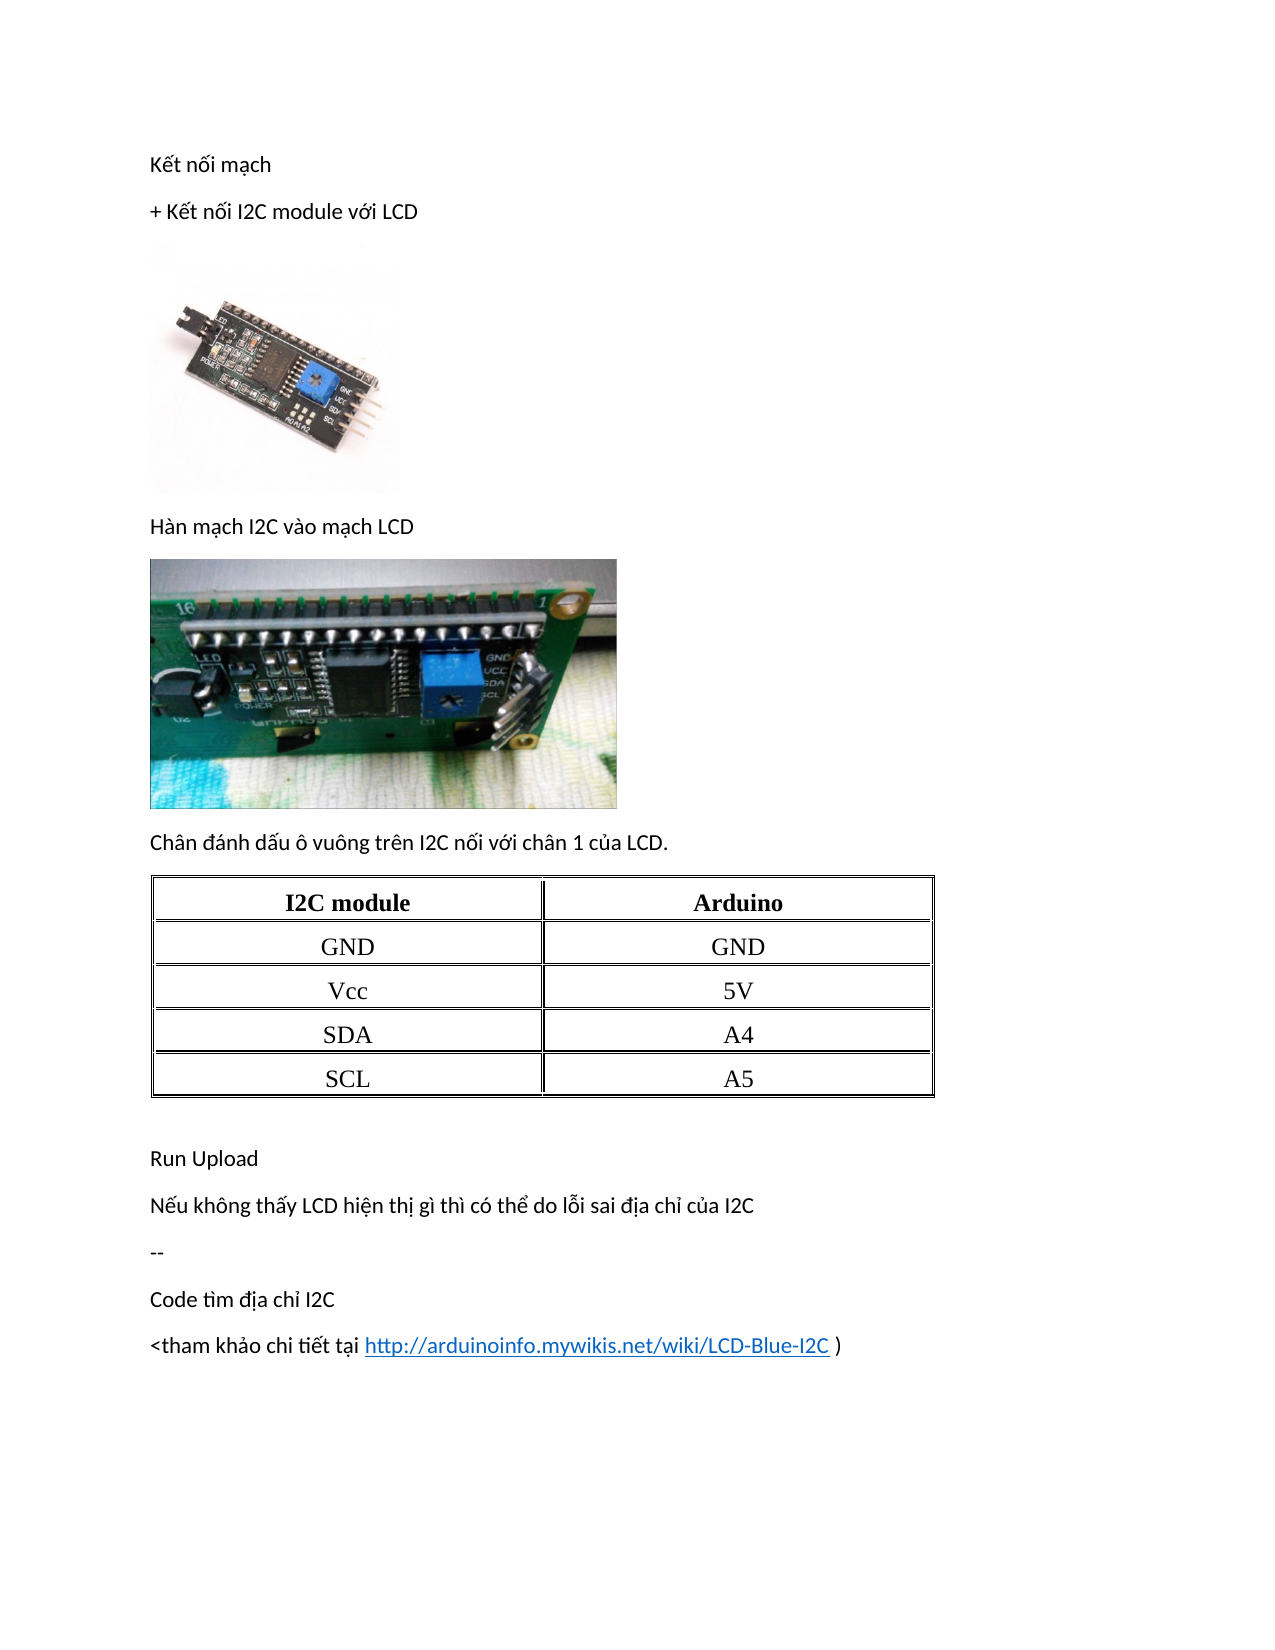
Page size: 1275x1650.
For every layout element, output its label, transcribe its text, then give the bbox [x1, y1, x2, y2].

text Kết nối mạch [150, 150, 1125, 178]
text Run Upload [150, 1144, 1125, 1172]
table_cell 5V [545, 963, 932, 1006]
text Nếu không thấy LCD hiện thị gì thì có thể do lỗi sai địa chỉ của I2C [150, 1191, 1125, 1219]
text Code tìm địa chỉ I2C [150, 1285, 1125, 1313]
text Hàn mạch I2C vào mạch LCD [150, 512, 1125, 540]
picture [150, 559, 617, 809]
table_header Arduino [543, 878, 932, 919]
table_header I2C module [152, 876, 543, 919]
table_cell SDA [154, 1006, 541, 1050]
table_cell A5 [543, 1050, 932, 1094]
table_cell Vcc [154, 963, 541, 1006]
text + Kết nối I2C module với LCD [150, 197, 1125, 225]
picture [150, 243, 400, 494]
text <tham khảo chi tiết tại http://arduinoinfo.mywikis.net/wiki/LCD-Blue-I2C ) [150, 1332, 1125, 1360]
table_cell GND [152, 919, 543, 962]
table_cell GND [543, 919, 933, 962]
text -- [150, 1238, 1125, 1266]
text Chân đánh dấu ô vuông trên I2C nối với chân 1 của LCD. [150, 828, 1125, 856]
table_cell A4 [545, 1006, 932, 1050]
table_cell SCL [154, 1050, 543, 1094]
